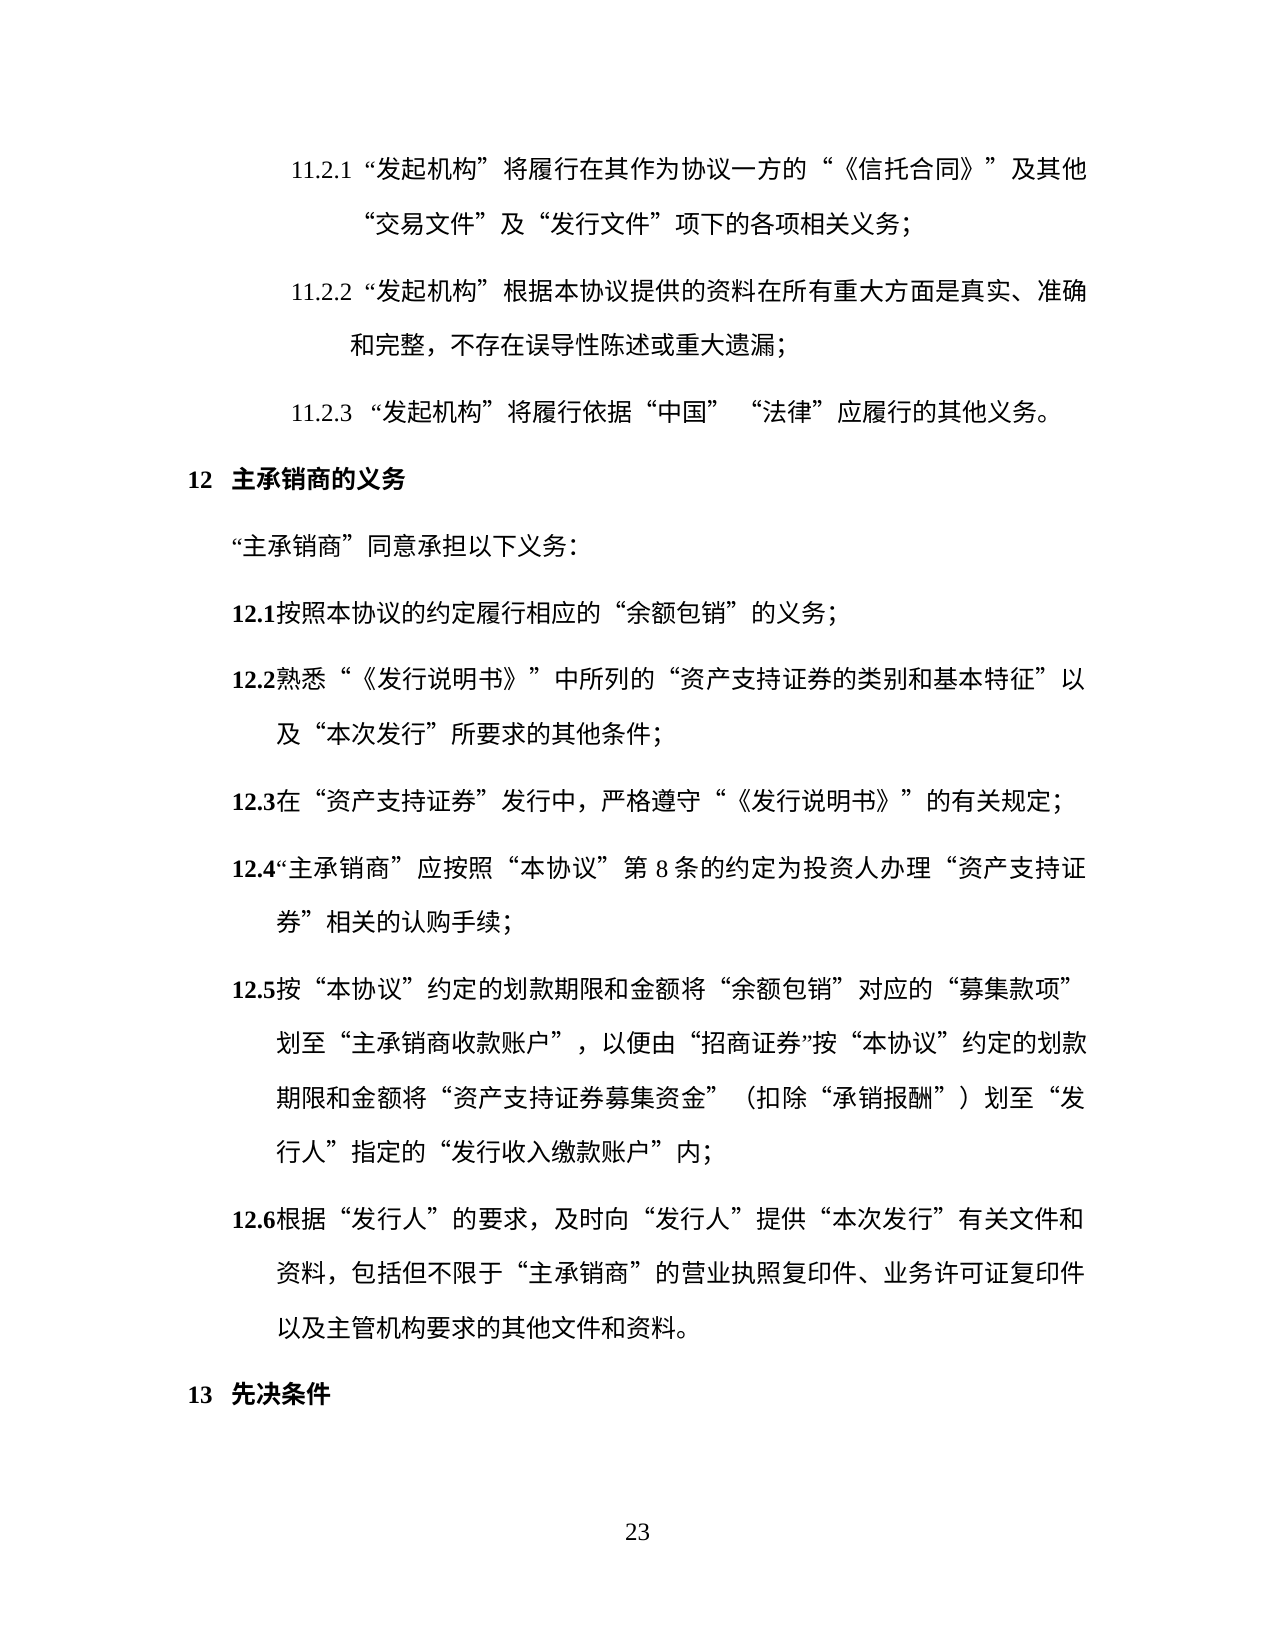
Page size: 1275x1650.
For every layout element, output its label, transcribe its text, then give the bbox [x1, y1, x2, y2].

list “发起机构”将履行依据“中国” “法律”应履行的其他义务。 [291, 392, 1088, 429]
list 根据“发行人”的要求，及时向“发行人”提供“本次发行”有关文件和资料，包括但不限于“主承销商”的营业执照复印件、业务许可证复印件以及主管机构要求的其他文件和资料。 [232, 1199, 1088, 1344]
list 熟悉“《发行说明书》”中所列的“资产支持证券的类别和基本特征”以及“本次发行”所要求的其他条件； [232, 660, 1088, 751]
list “发起机构”根据本协议提供的资料在所有重大方面是真实、准确和完整，不存在误导性陈述或重大遗漏； [291, 271, 1088, 362]
list 按照本协议的约定履行相应的“余额包销”的义务； [232, 593, 1088, 629]
list 在“资产支持证券”发行中，严格遵守“《发行说明书》”的有关规定； [232, 781, 1088, 817]
text “主承销商”同意承担以下义务： [231, 526, 1088, 562]
list 先决条件 [187, 1375, 1088, 1411]
list “发起机构”将履行在其作为协议一方的“《信托合同》”及其他“交易文件”及“发行文件”项下的各项相关义务； [291, 150, 1088, 241]
list “主承销商”应按照“本协议”第8条的约定为投资人办理“资产支持证券”相关的认购手续； [232, 848, 1088, 939]
list 主承销商的义务 [187, 459, 1088, 496]
list 按“本协议”约定的划款期限和金额将“余额包销”对应的“募集款项”划至“主承销商收款账户”，以便由“”按“本协议”约定的划款期限和金额将“资产支持证券募集资金”（扣除“承销报酬”）划至“发行人”指定的“发行收入缴款账户”内； [232, 969, 1088, 1169]
